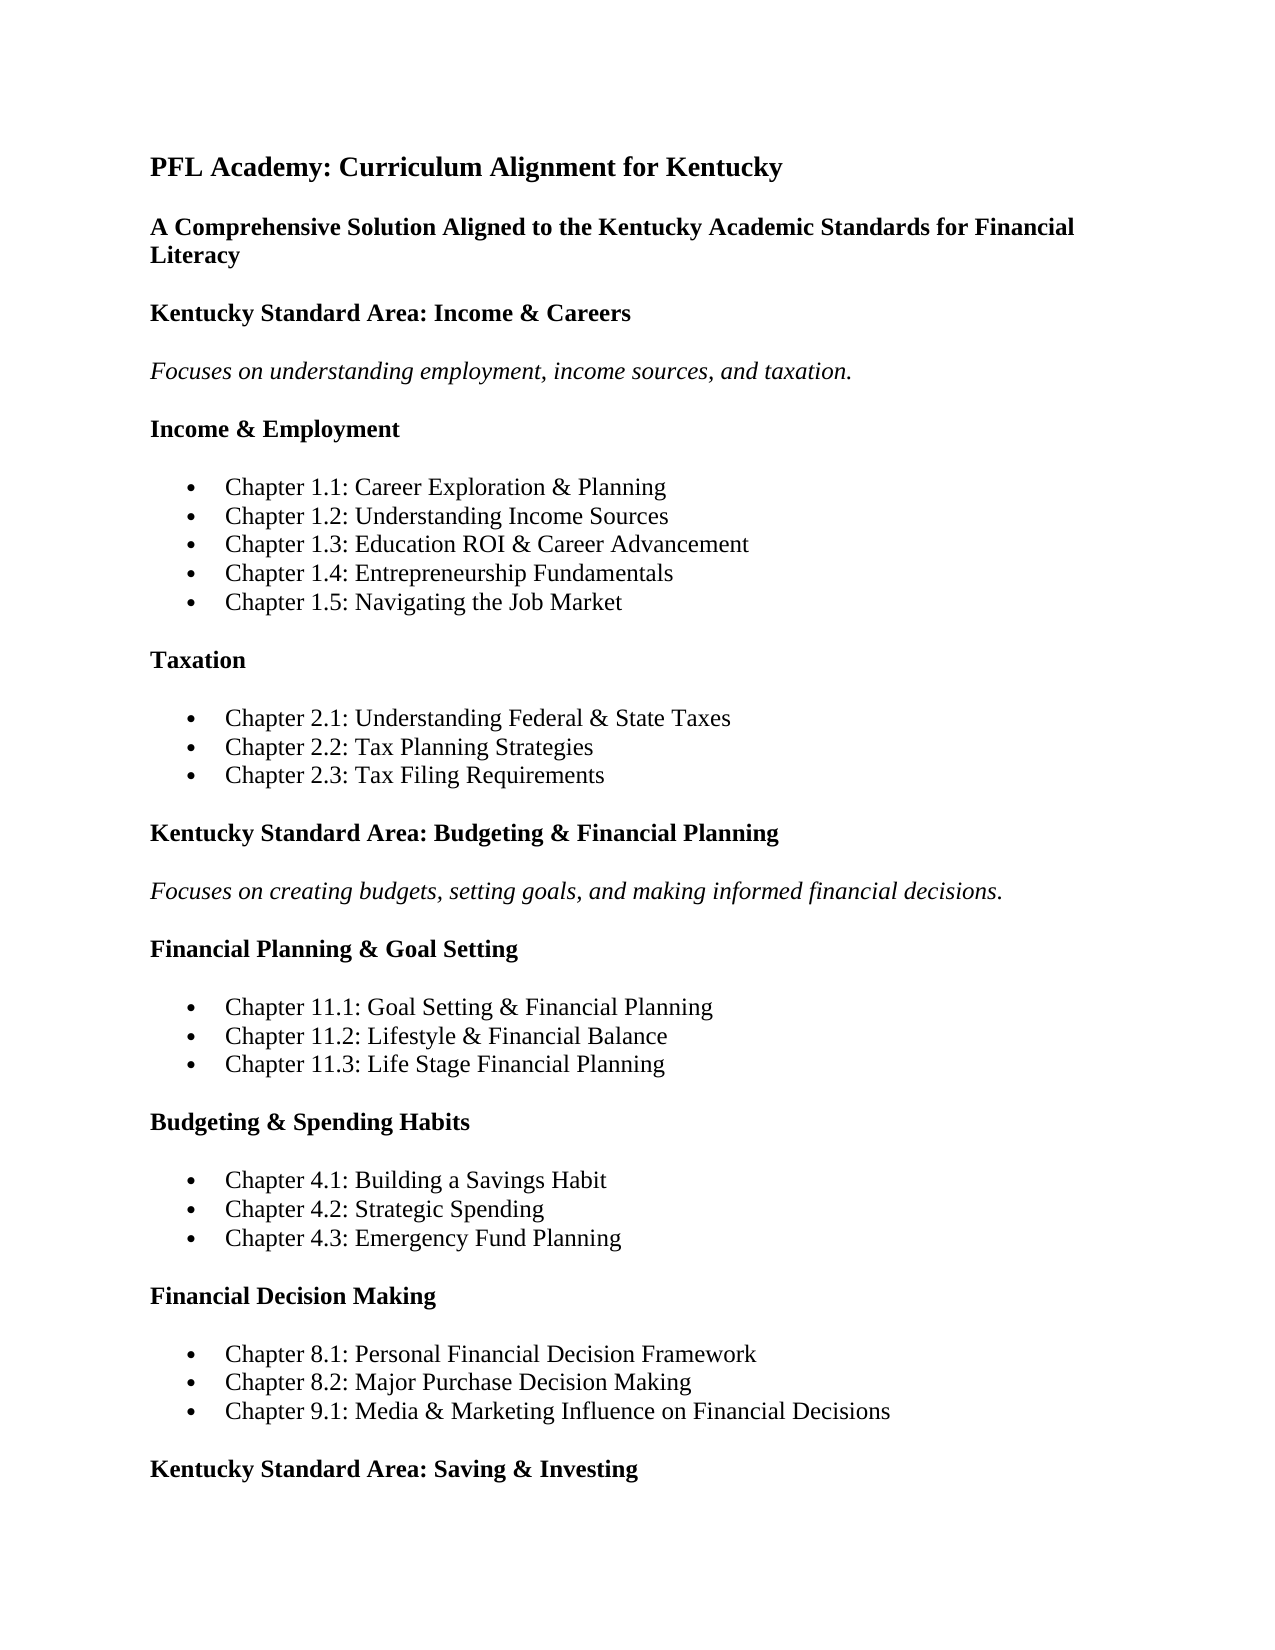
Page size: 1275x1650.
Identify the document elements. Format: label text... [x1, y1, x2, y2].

list Chapter 1.1: Career Exploration & Planning [187, 472, 1125, 501]
list Chapter 2.1: Understanding Federal & State Taxes [187, 703, 1125, 732]
text Taxation [150, 645, 1125, 674]
list Chapter 1.5: Navigating the Job Market [187, 587, 1125, 616]
list Chapter 2.3: Tax Filing Requirements [187, 760, 1125, 789]
text A Comprehensive Solution Aligned to the Kentucky Academic Standards for Financial Literacy [150, 212, 1125, 269]
list Chapter 8.2: Major Purchase Decision Making [187, 1367, 1125, 1396]
text Kentucky Standard Area: Budgeting & Financial Planning [150, 818, 1125, 847]
text Financial Planning & Goal Setting [150, 934, 1125, 963]
text Kentucky Standard Area: Saving & Investing [150, 1454, 1125, 1483]
list Chapter 11.1: Goal Setting & Financial Planning [187, 992, 1125, 1021]
list Chapter 9.1: Media & Marketing Influence on Financial Decisions [187, 1396, 1125, 1425]
list Chapter 11.2: Lifestyle & Financial Balance [187, 1021, 1125, 1049]
list Chapter 1.4: Entrepreneurship Fundamentals [187, 558, 1125, 587]
list Chapter 1.2: Understanding Income Sources [187, 501, 1125, 529]
list Chapter 1.3: Education ROI & Career Advancement [187, 529, 1125, 558]
list Chapter 2.2: Tax Planning Strategies [187, 732, 1125, 760]
list Chapter 11.3: Life Stage Financial Planning [187, 1049, 1125, 1078]
list Chapter 4.2: Strategic Spending [187, 1194, 1125, 1223]
text Budgeting & Spending Habits [150, 1107, 1125, 1136]
text Financial Decision Making [150, 1281, 1125, 1309]
list Chapter 4.1: Building a Savings Habit [187, 1165, 1125, 1194]
text Focuses on creating budgets, setting goals, and making informed financial decisions. [150, 876, 1125, 905]
text Income & Employment [150, 414, 1125, 443]
text PFL Academy: Curriculum Alignment for Kentucky [150, 150, 1125, 182]
list Chapter 8.1: Personal Financial Decision Framework [187, 1339, 1125, 1367]
text Kentucky Standard Area: Income & Careers [150, 298, 1125, 327]
list Chapter 4.3: Emergency Fund Planning [187, 1223, 1125, 1252]
text Focuses on understanding employment, income sources, and taxation. [150, 356, 1125, 385]
